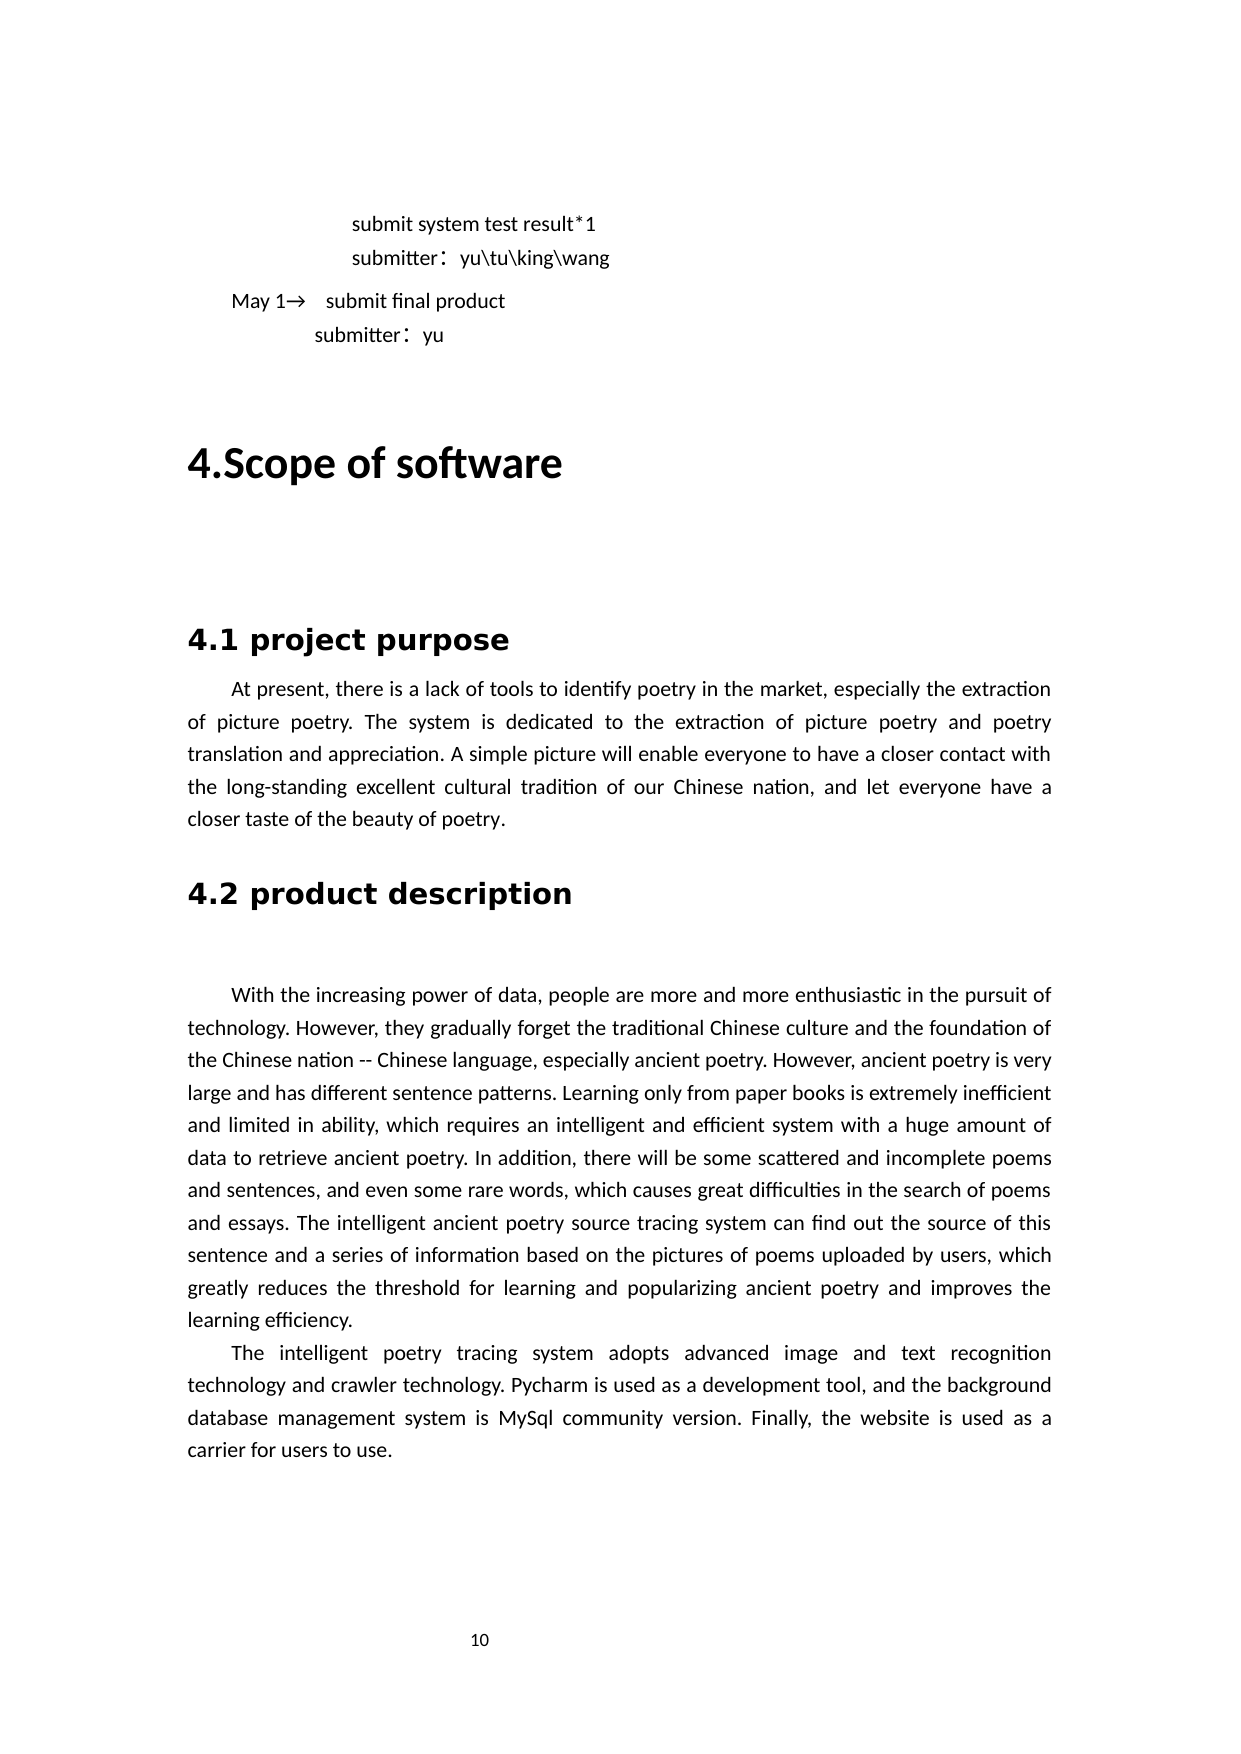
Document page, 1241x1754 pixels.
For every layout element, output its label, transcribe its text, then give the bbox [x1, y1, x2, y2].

text submit system test result*1 [275, 207, 1053, 239]
subtitle 4.Scope of software [187, 430, 1053, 495]
text submitter：yu\tu\king\wang [275, 239, 1053, 272]
text With the increasing power of data, people are more and more enthusiastic in the pursuit of technology. However, they gradually forget the traditional Chinese culture and the foundation of the Chinese nation -- Chinese language, especially ancient poetry. However, ancient poetry is very large and has different sentence patterns. Learning only from paper books is extremely inefficient and limited in ability, which requires an intelligent and efficient system with a huge amount of data to retrieve ancient poetry. In addition, there will be some scattered and incomplete poems and sentences, and even some rare words, which causes great difficulties in the search of poems and essays. The intelligent ancient poetry source tracing system can find out the source of this sentence and a series of information based on the pictures of poems uploaded by users, which greatly reduces the threshold for learning and popularizing ancient poetry and improves the learning efficiency. [187, 978, 1053, 1336]
text At present, there is a lack of tools to identify poetry in the market, especially the extraction of picture poetry. The system is dedicated to the extraction of picture poetry and poetry translation and appreciation. A simple picture will enable everyone to have a closer contact with the long-standing excellent cultural tradition of our Chinese nation, and let everyone have a closer taste of the beauty of poetry. [187, 672, 1053, 835]
subtitle 4.2 product description [187, 862, 1053, 927]
list 4.1 project purpose [187, 607, 1053, 672]
text May 1→ submit final product [187, 284, 1053, 317]
text The intelligent poetry tracing system adopts advanced image and text recognition technology and crawler technology. Pycharm is used as a development tool, and the background database management system is MySql community version. Finally, the website is used as a carrier for users to use. [187, 1336, 1053, 1466]
text submitter：yu [231, 317, 1053, 349]
